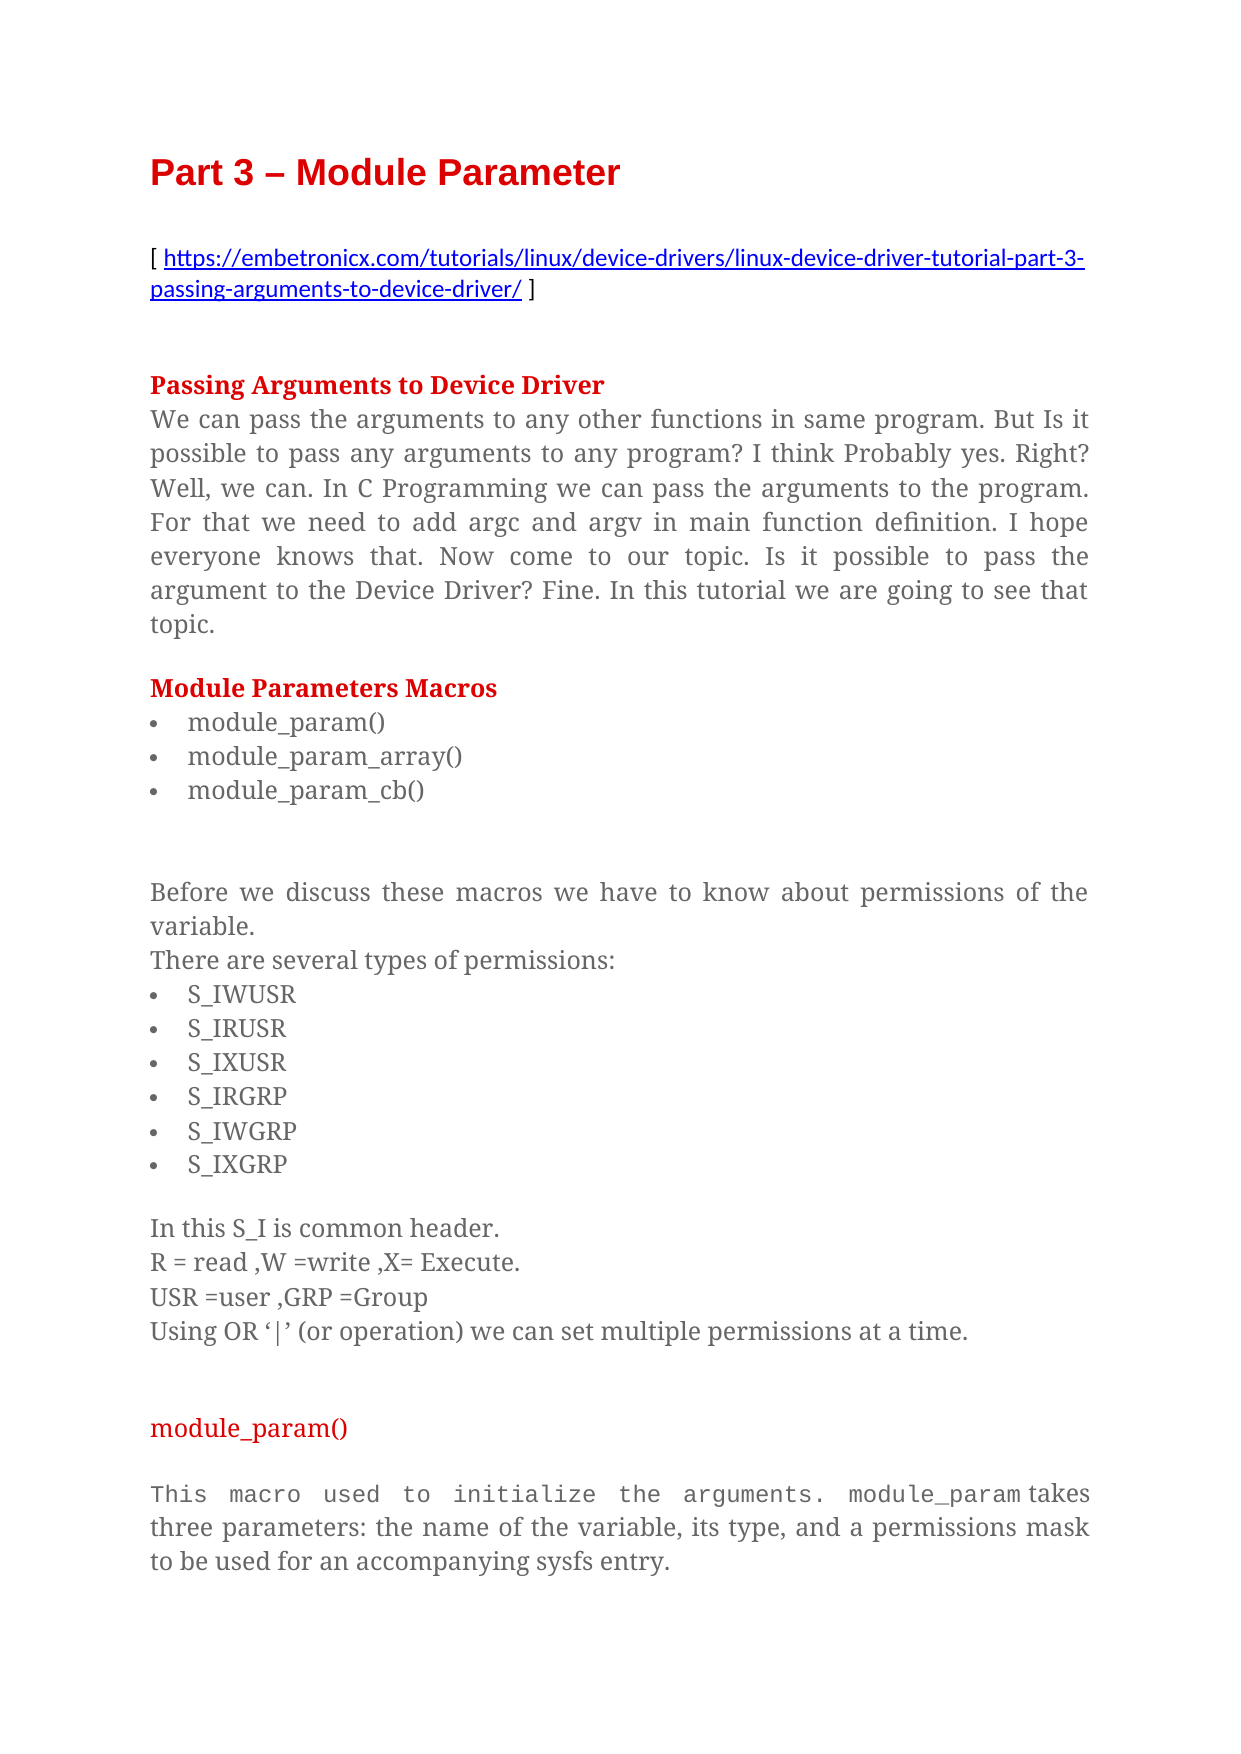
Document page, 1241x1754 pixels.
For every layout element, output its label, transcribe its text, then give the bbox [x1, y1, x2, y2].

text This macro used to initialize the arguments. module_param takes three parameters: the name of the variable, its type, and a permissions mask to be used for an accompanying sysfs entry. [150, 1476, 1090, 1578]
list module_param() [150, 704, 1090, 738]
list module_param_array() [150, 738, 1090, 772]
list S_IRGRP [150, 1079, 1090, 1113]
list S_IWGRP [150, 1113, 1090, 1147]
text We can pass the arguments to any other functions in same program. But Is it possible to pass any arguments to any program? I think Probably yes. Right? Well, we can. In C Programming we can pass the arguments to the program. For that we need to add argc and argv in main function definition. I hope everyone knows that. Now come to our topic. Is it possible to pass the argument to the Device Driver? Fine. In this tutorial we are going to see that topic. [150, 402, 1090, 641]
list S_IWUSR [150, 977, 1090, 1011]
list S_IRUSR [150, 1011, 1090, 1045]
text In this S_I is common header. R = read ,W =write ,X= Execute. USR =user ,GRP =Group Using OR ‘|’ (or operation) we can set multiple permissions at a time. [428, 1211, 1090, 1347]
list S_IXUSR [150, 1045, 1090, 1079]
text [ https://embetronicx.com/tutorials/linux/device-drivers/linux-device-driver-tutorial-part-3-passing-arguments-to-device-driver/ ] [150, 242, 1090, 303]
subtitle Passing Arguments to Device Driver [150, 368, 1090, 402]
text There are several types of permissions: [150, 943, 1090, 977]
text Before we discuss these macros we have to know about permissions of the variable. [150, 875, 1090, 943]
subtitle module_param() [150, 1411, 1090, 1445]
list module_param_cb() [150, 772, 1090, 807]
text Module Parameters Macros [150, 670, 1090, 704]
list S_IXGRP [150, 1147, 1090, 1181]
subtitle Part 3 – Module Parameter [150, 150, 1090, 193]
